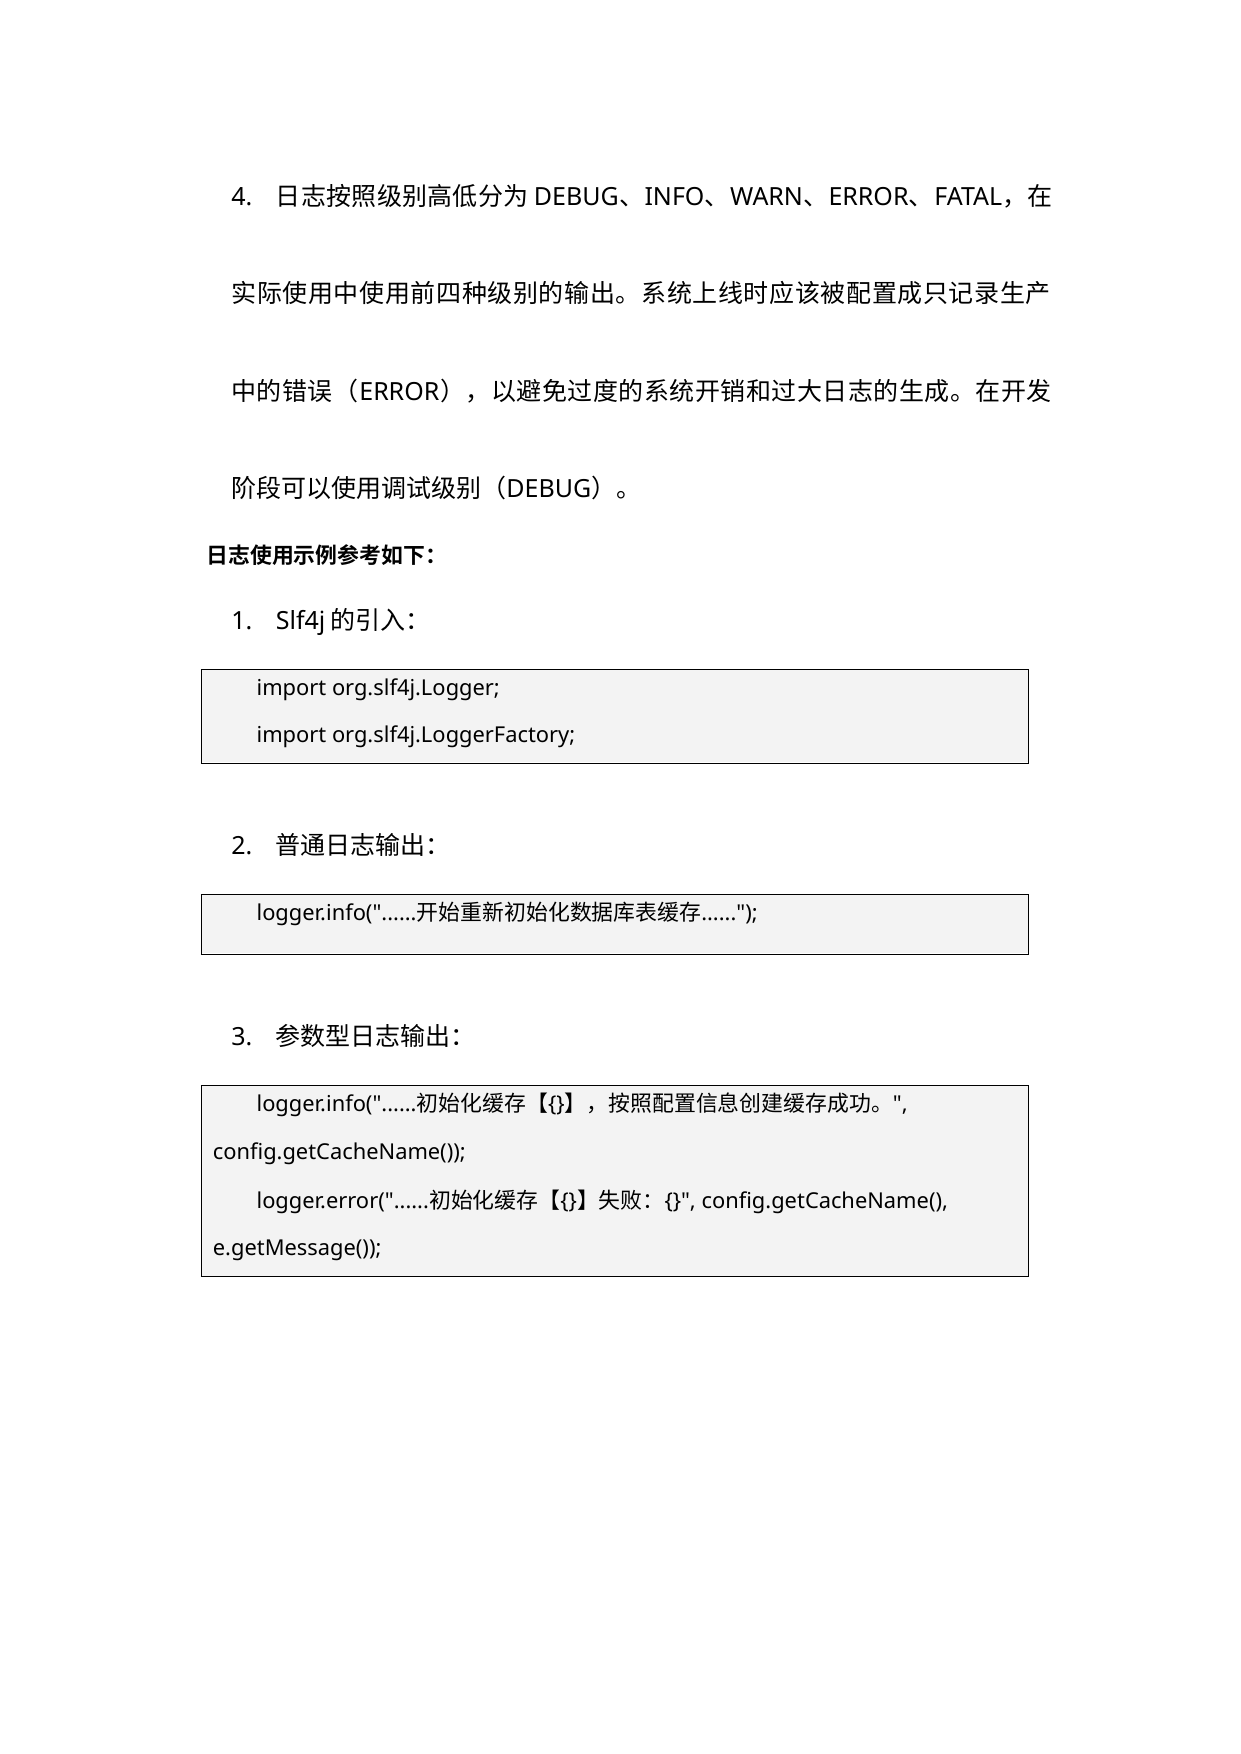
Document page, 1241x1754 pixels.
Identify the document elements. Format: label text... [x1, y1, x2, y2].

list 参数型日志输出： [231, 1002, 1053, 1067]
list 日志按照级别高低分为DEBUG、INFO、WARN、ERROR、FATAL，在实际使用中使用前四种级别的输出。系统上线时应该被配置成只记录生产中的错误（ERROR），以避免过度的系统开销和过大日志的生成。在开发阶段可以使用调试级别（DEBUG）。 [231, 162, 1053, 519]
table_header import org.slf4j.Logger; import org.slf4j.LoggerFactory; [202, 670, 1028, 762]
list 日志使用示例参考如下： [187, 538, 1028, 570]
table_header logger.info("......初始化缓存【{}】，按照配置信息创建缓存成功。", config.getCacheName()); logger.error("......初始化缓存【{}】失败：{}", config.getCacheName(), e.getMessage()); [202, 1086, 1028, 1276]
table_header logger.info("......开始重新初始化数据库表缓存......"); [202, 895, 1028, 953]
list 普通日志输出： [231, 811, 1053, 876]
list Slf4j的引入： [231, 586, 1053, 651]
